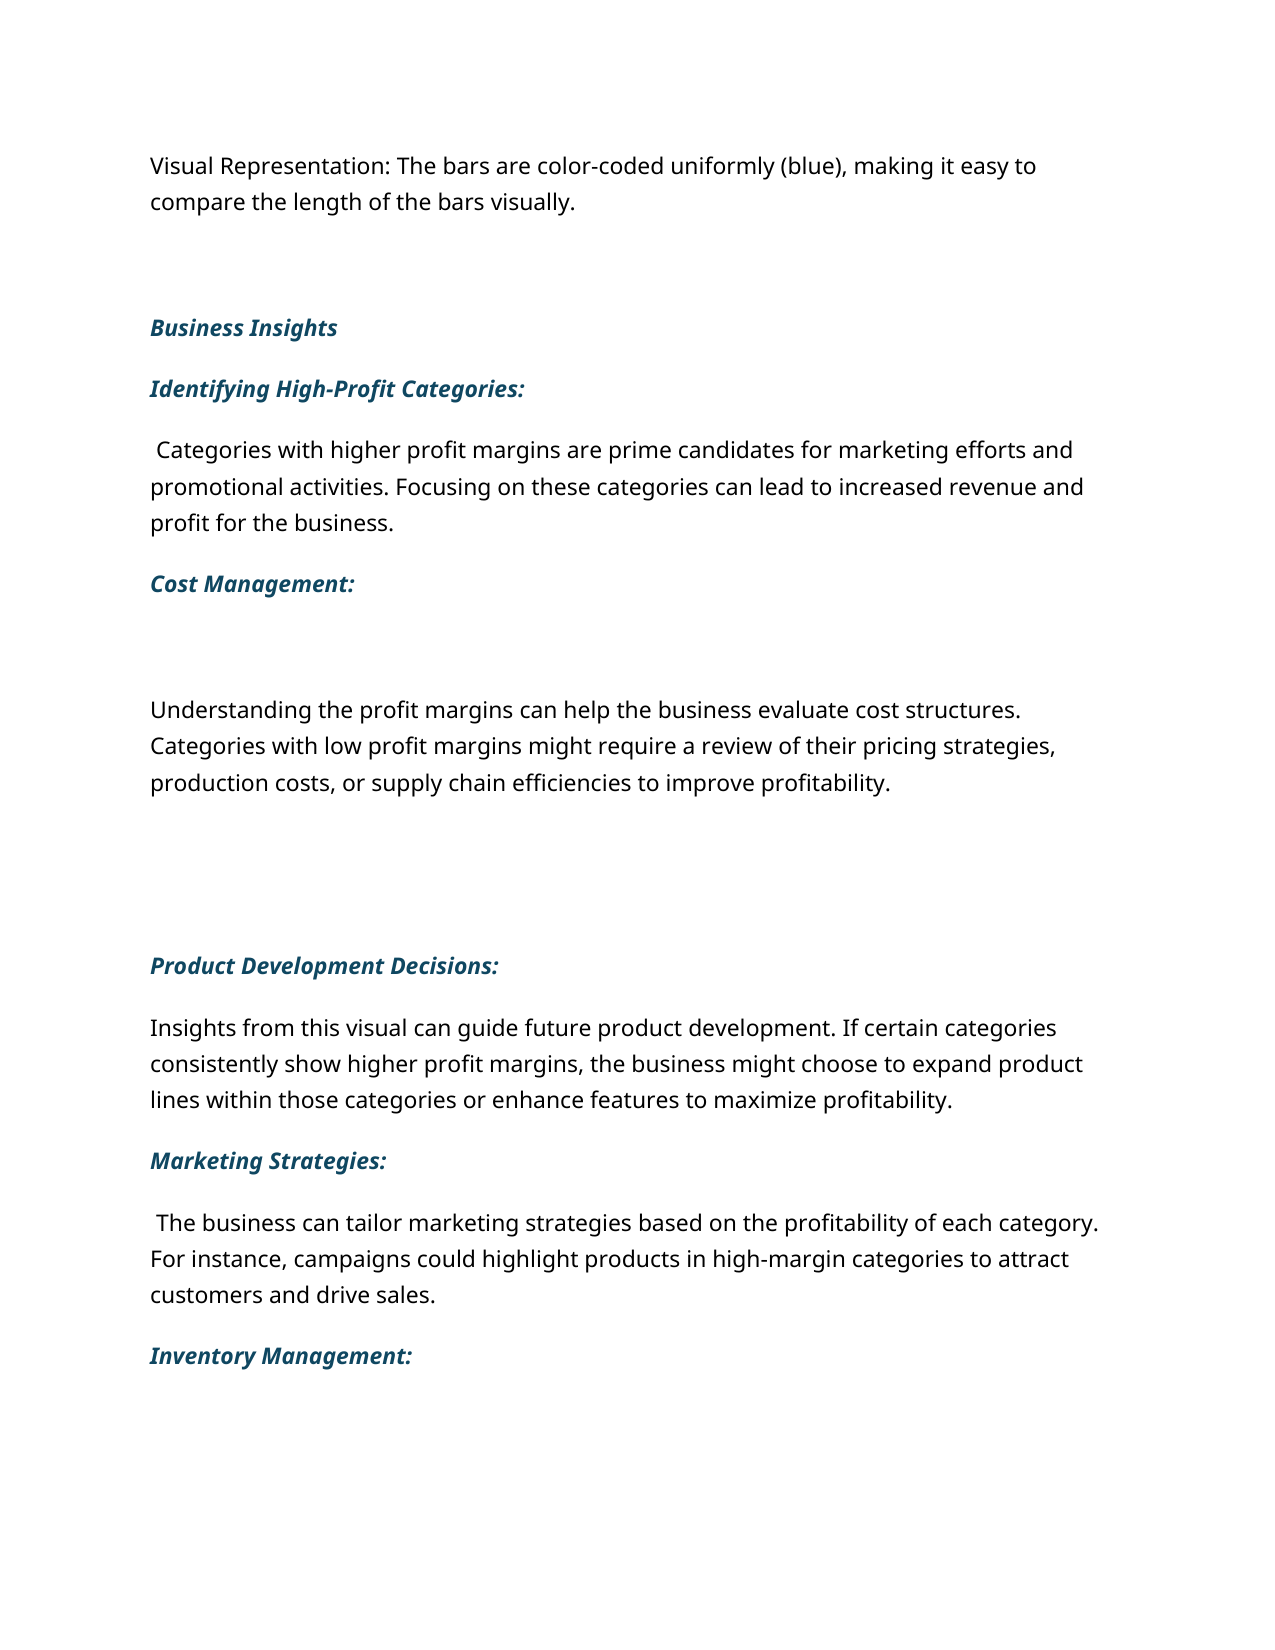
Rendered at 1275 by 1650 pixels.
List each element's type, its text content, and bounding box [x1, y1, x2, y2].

text Visual Representation: The bars are color-coded uniformly (blue), making it easy to compare the length of the bars visually. [150, 150, 1125, 217]
text Understanding the profit margins can help the business evaluate cost structures. Categories with low profit margins might require a review of their pricing strategies, production costs, or supply chain efficiencies to improve profitability. [150, 694, 1125, 798]
text Insights from this visual can guide future product development. If certain categories consistently show higher profit margins, the business might choose to expand product lines within those categories or enhance features to maximize profitability. [150, 1011, 1125, 1115]
text The business can tailor marketing strategies based on the profitability of each category. For instance, campaigns could highlight products in high-margin categories to attract customers and drive sales. [150, 1206, 1125, 1310]
text Categories with higher profit margins are prime candidates for marketing efforts and promotional activities. Focusing on these categories can lead to increased revenue and profit for the business. [150, 434, 1125, 538]
text Business Insights [150, 312, 1125, 343]
text Marketing Strategies: [150, 1145, 1125, 1176]
text Identifying High-Profit Categories: [150, 373, 1125, 404]
text Cost Management: [150, 568, 1125, 599]
text Product Development Decisions: [150, 950, 1125, 981]
text Inventory Management: [150, 1340, 1125, 1371]
